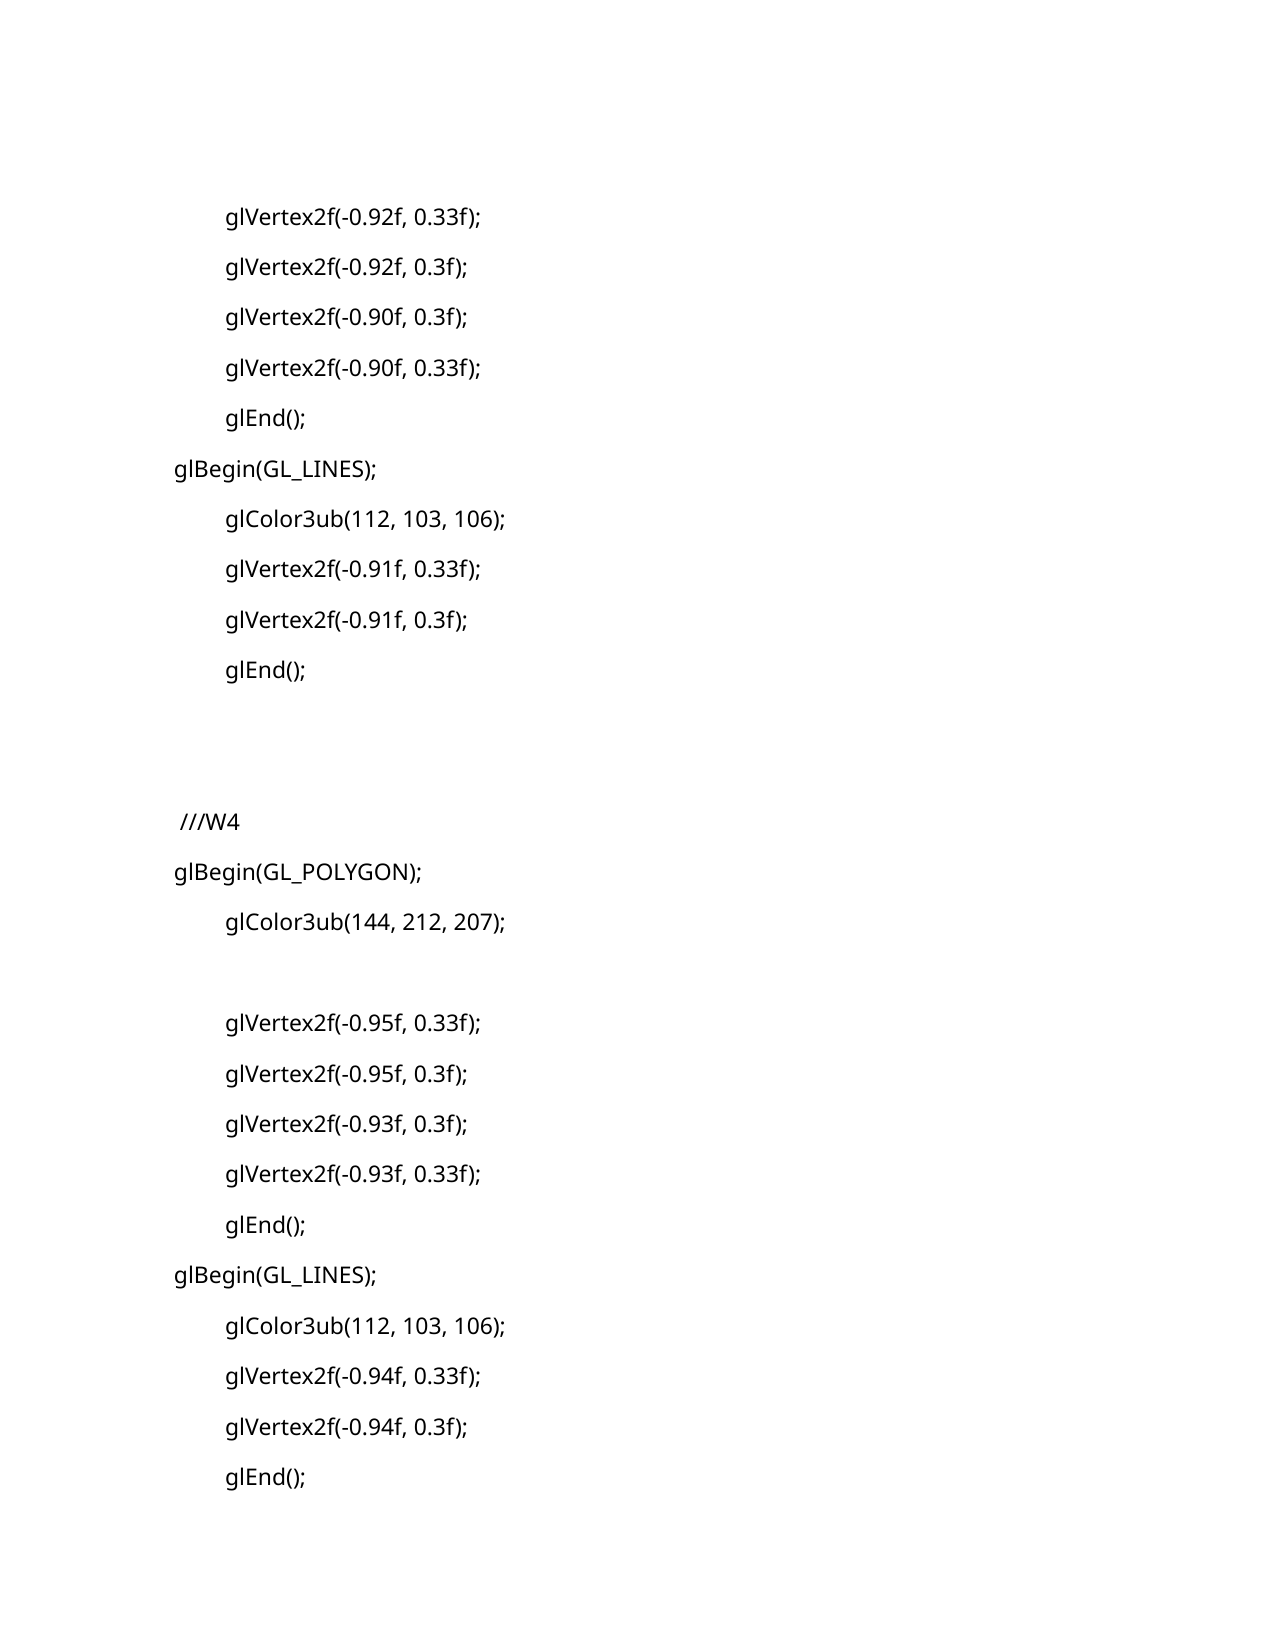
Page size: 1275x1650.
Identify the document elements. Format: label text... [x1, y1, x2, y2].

text glEnd(); [150, 654, 1125, 685]
text glVertex2f(-0.93f, 0.33f); [150, 1158, 1125, 1189]
text glColor3ub(144, 212, 207); [150, 906, 1125, 937]
text glBegin(GL_LINES); [150, 452, 1125, 484]
text glEnd(); [150, 402, 1125, 433]
text glVertex2f(-0.90f, 0.33f); [150, 352, 1125, 383]
text glBegin(GL_POLYGON); [150, 856, 1125, 887]
text glVertex2f(-0.92f, 0.3f); [150, 251, 1125, 282]
text ///W4 [150, 805, 1125, 837]
text glVertex2f(-0.90f, 0.3f); [150, 301, 1125, 332]
text glVertex2f(-0.95f, 0.33f); [150, 1007, 1125, 1038]
text glEnd(); [150, 1461, 1125, 1492]
text glBegin(GL_LINES); [150, 1259, 1125, 1290]
text glEnd(); [150, 1209, 1125, 1240]
text glVertex2f(-0.91f, 0.33f); [150, 553, 1125, 584]
text glVertex2f(-0.94f, 0.3f); [150, 1410, 1125, 1442]
text glColor3ub(112, 103, 106); [150, 503, 1125, 534]
text glVertex2f(-0.91f, 0.3f); [150, 604, 1125, 635]
text glVertex2f(-0.93f, 0.3f); [150, 1108, 1125, 1139]
text glVertex2f(-0.92f, 0.33f); [150, 200, 1125, 232]
text glColor3ub(112, 103, 106); [150, 1309, 1125, 1341]
text glVertex2f(-0.94f, 0.33f); [150, 1360, 1125, 1391]
text glVertex2f(-0.95f, 0.3f); [150, 1057, 1125, 1089]
